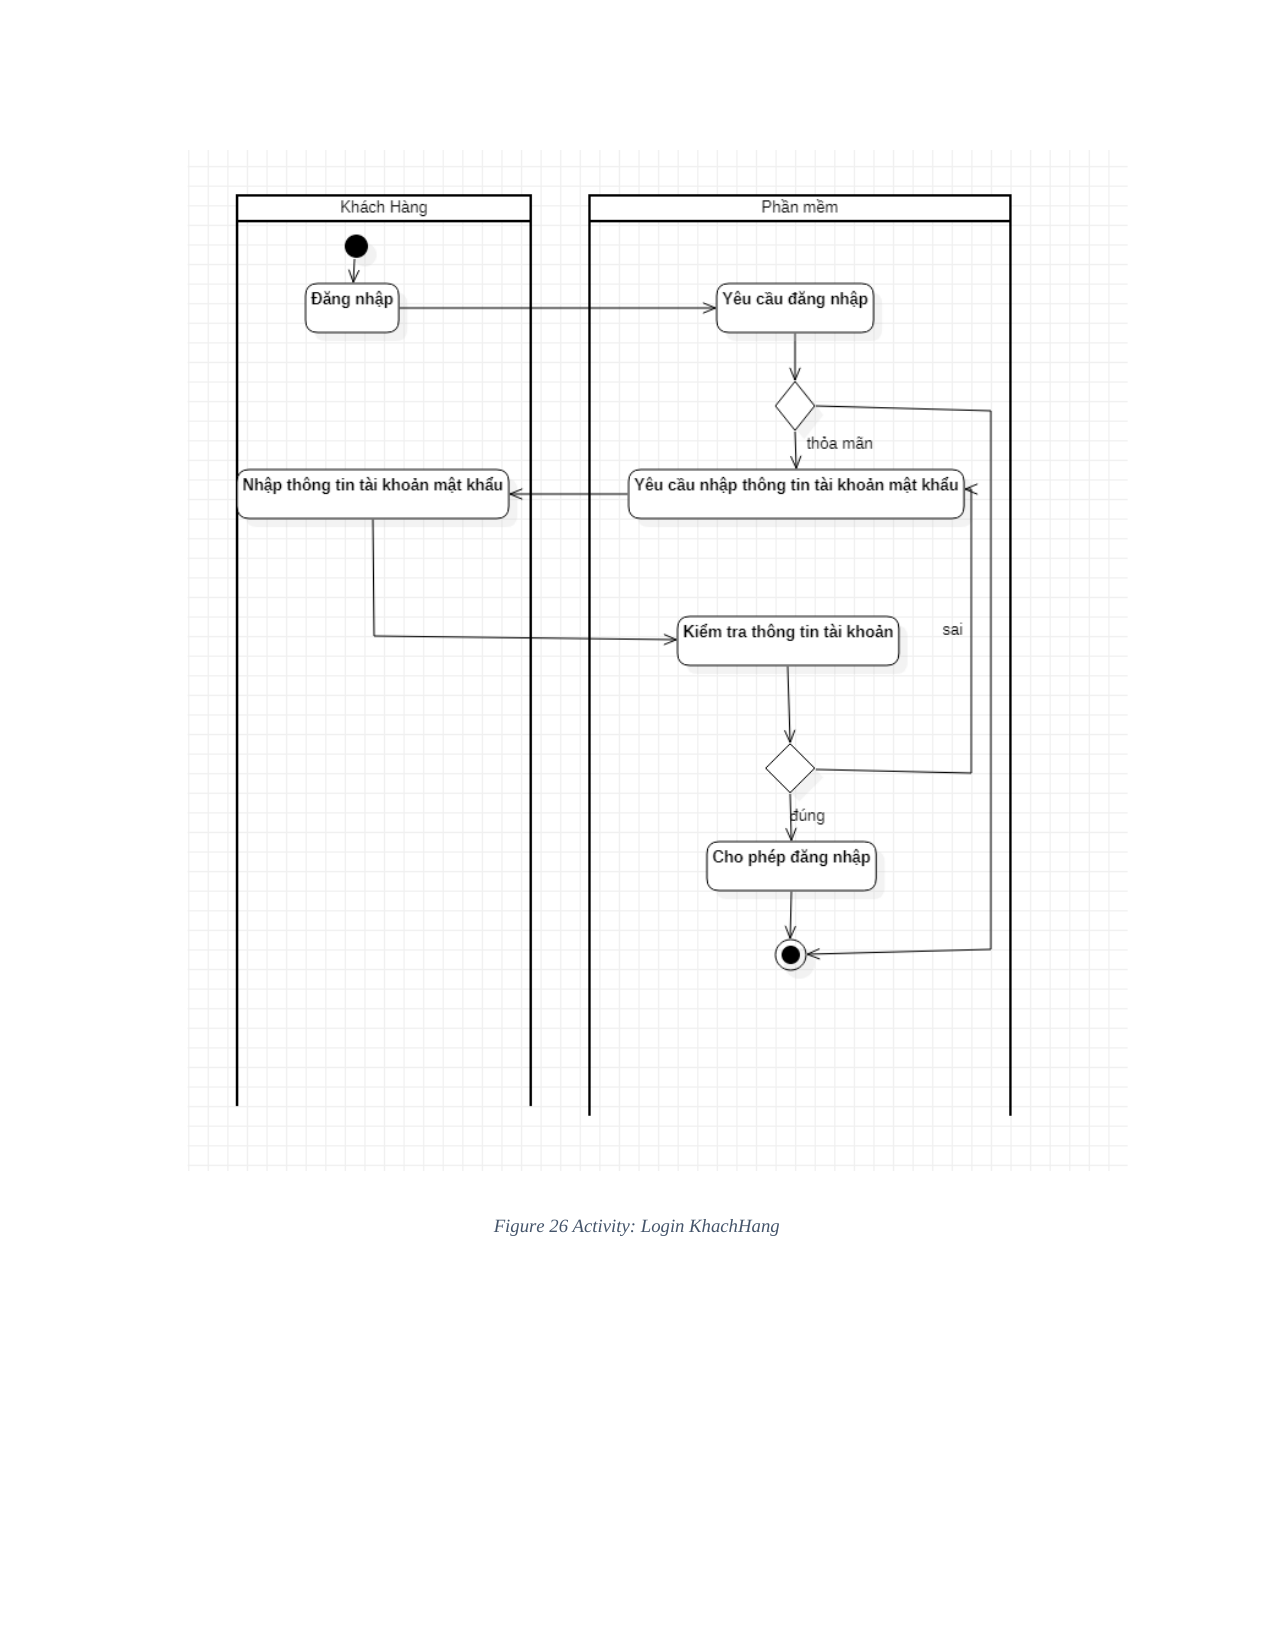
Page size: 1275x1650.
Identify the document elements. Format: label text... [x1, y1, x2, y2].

text Figure 26 Activity: Login KhachHang [187, 1214, 1087, 1236]
picture [187, 150, 1128, 1171]
